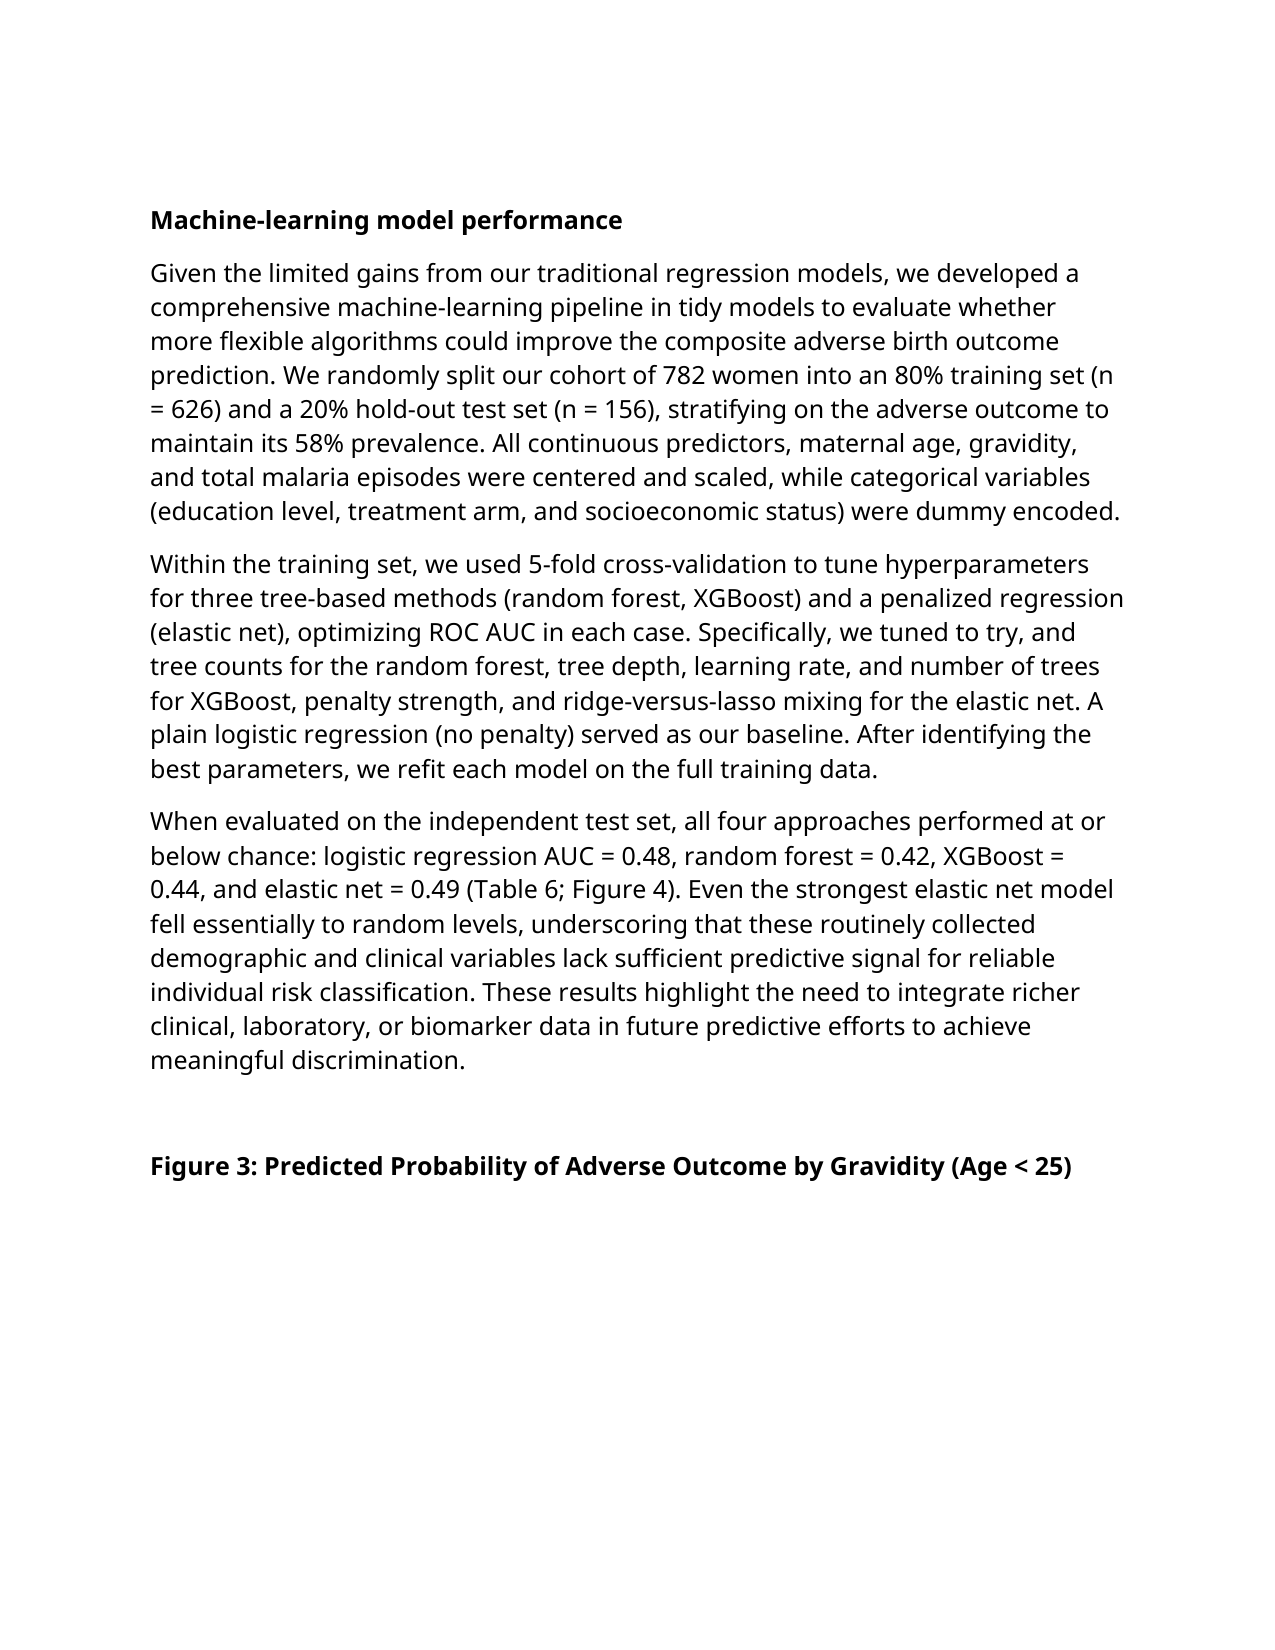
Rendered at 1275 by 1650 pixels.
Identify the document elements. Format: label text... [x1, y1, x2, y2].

text When evaluated on the independent test set, all four approaches performed at or below chance: logistic regression AUC = 0.48, random forest = 0.42, XGBoost = 0.44, and elastic net = 0.49 (Table 6; Figure 4). Even the strongest elastic net model fell essentially to random levels, underscoring that these routinely collected demographic and clinical variables lack sufficient predictive signal for reliable individual risk classification. These results highlight the need to integrate richer clinical, laboratory, or biomarker data in future predictive efforts to achieve meaningful discrimination. [150, 804, 1125, 1077]
text Machine‐learning model performance [150, 203, 1125, 237]
text Within the training set, we used 5-fold cross-validation to tune hyperparameters for three tree-based methods (random forest, XGBoost) and a penalized regression (elastic net), optimizing ROC AUC in each case. Specifically, we tuned to try, and tree counts for the random forest, tree depth, learning rate, and number of trees for XGBoost, penalty strength, and ridge-versus-lasso mixing for the elastic net. A plain logistic regression (no penalty) served as our baseline. After identifying the best parameters, we refit each model on the full training data. [150, 547, 1125, 785]
text Figure 3: Predicted Probability of Adverse Outcome by Gravidity (Age < 25) [150, 1148, 1125, 1182]
